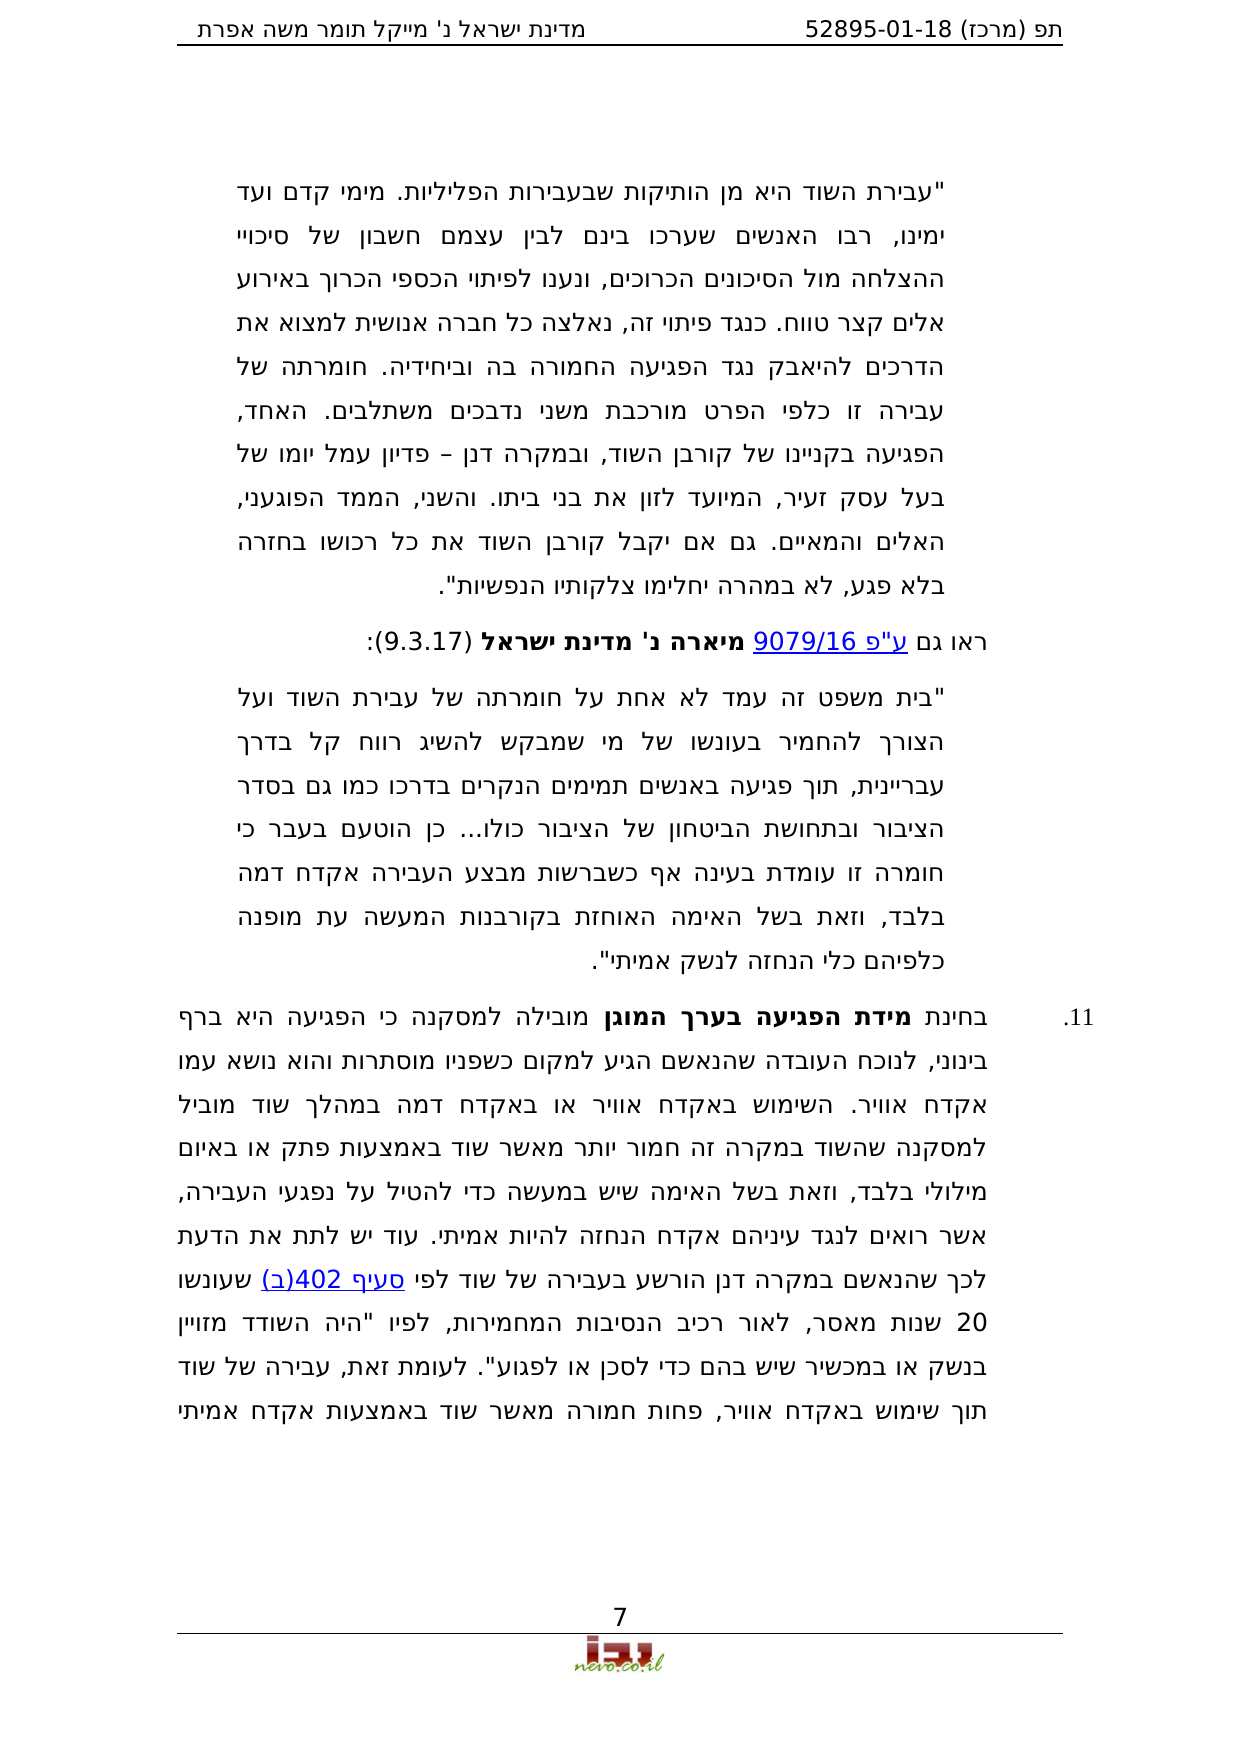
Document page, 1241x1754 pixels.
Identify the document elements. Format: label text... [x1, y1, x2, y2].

text "עבירת השוד היא מן הותיקות שבעבירות הפליליות. מימי קדם ועד ימינו, רבו האנשים שערכו בינם לבין עצמם חשבון של סיכויי ההצלחה מול הסיכונים הכרוכים, ונענו לפיתוי הכספי הכרוך באירוע אלים קצר טווח. כנגד פיתוי זה, נאלצה כל חברה אנושית למצוא את הדרכים להיאבק נגד הפגיעה החמורה בה וביחידיה. חומרתה של עבירה זו כלפי הפרט מורכבת משני נדבכים משתלבים. האחד, הפגיעה בקניינו של קורבן השוד, ובמקרה דנן – פדיון עמל יומו של בעל עסק זעיר, המיועד לזון את בני ביתו. והשני, הממד הפוגעני, האלים והמאיים. גם אם יקבל קורבן השוד את כל רכושו בחזרה בלא פגע, לא במהרה יחלימו צלקותיו הנפשיות". [236, 177, 945, 600]
text "בית משפט זה עמד לא אחת על חומרתה של עבירת השוד ועל הצורך להחמיר בעונשו של מי שמבקש להשיג רווח קל בדרך עבריינית, תוך פגיעה באנשים תמימים הנקרים בדרכו כמו גם בסדר הציבור ובתחושת הביטחון של הציבור כולו... כן הוטעם בעבר כי חומרה זו עומדת בעינה אף כשברשות מבצע העבירה אקדח דמה בלבד, וזאת בשל האימה האוחזת בקורבנות המעשה עת מופנה כלפיהם כלי הנחזה לנשק אמיתי". [236, 683, 945, 975]
picture [574, 1635, 666, 1673]
text ראו גם ע"פ 9079/16 מיארה נ' מדינת ישראל (9.3.17): [177, 627, 988, 656]
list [177, 1002, 1063, 1425]
